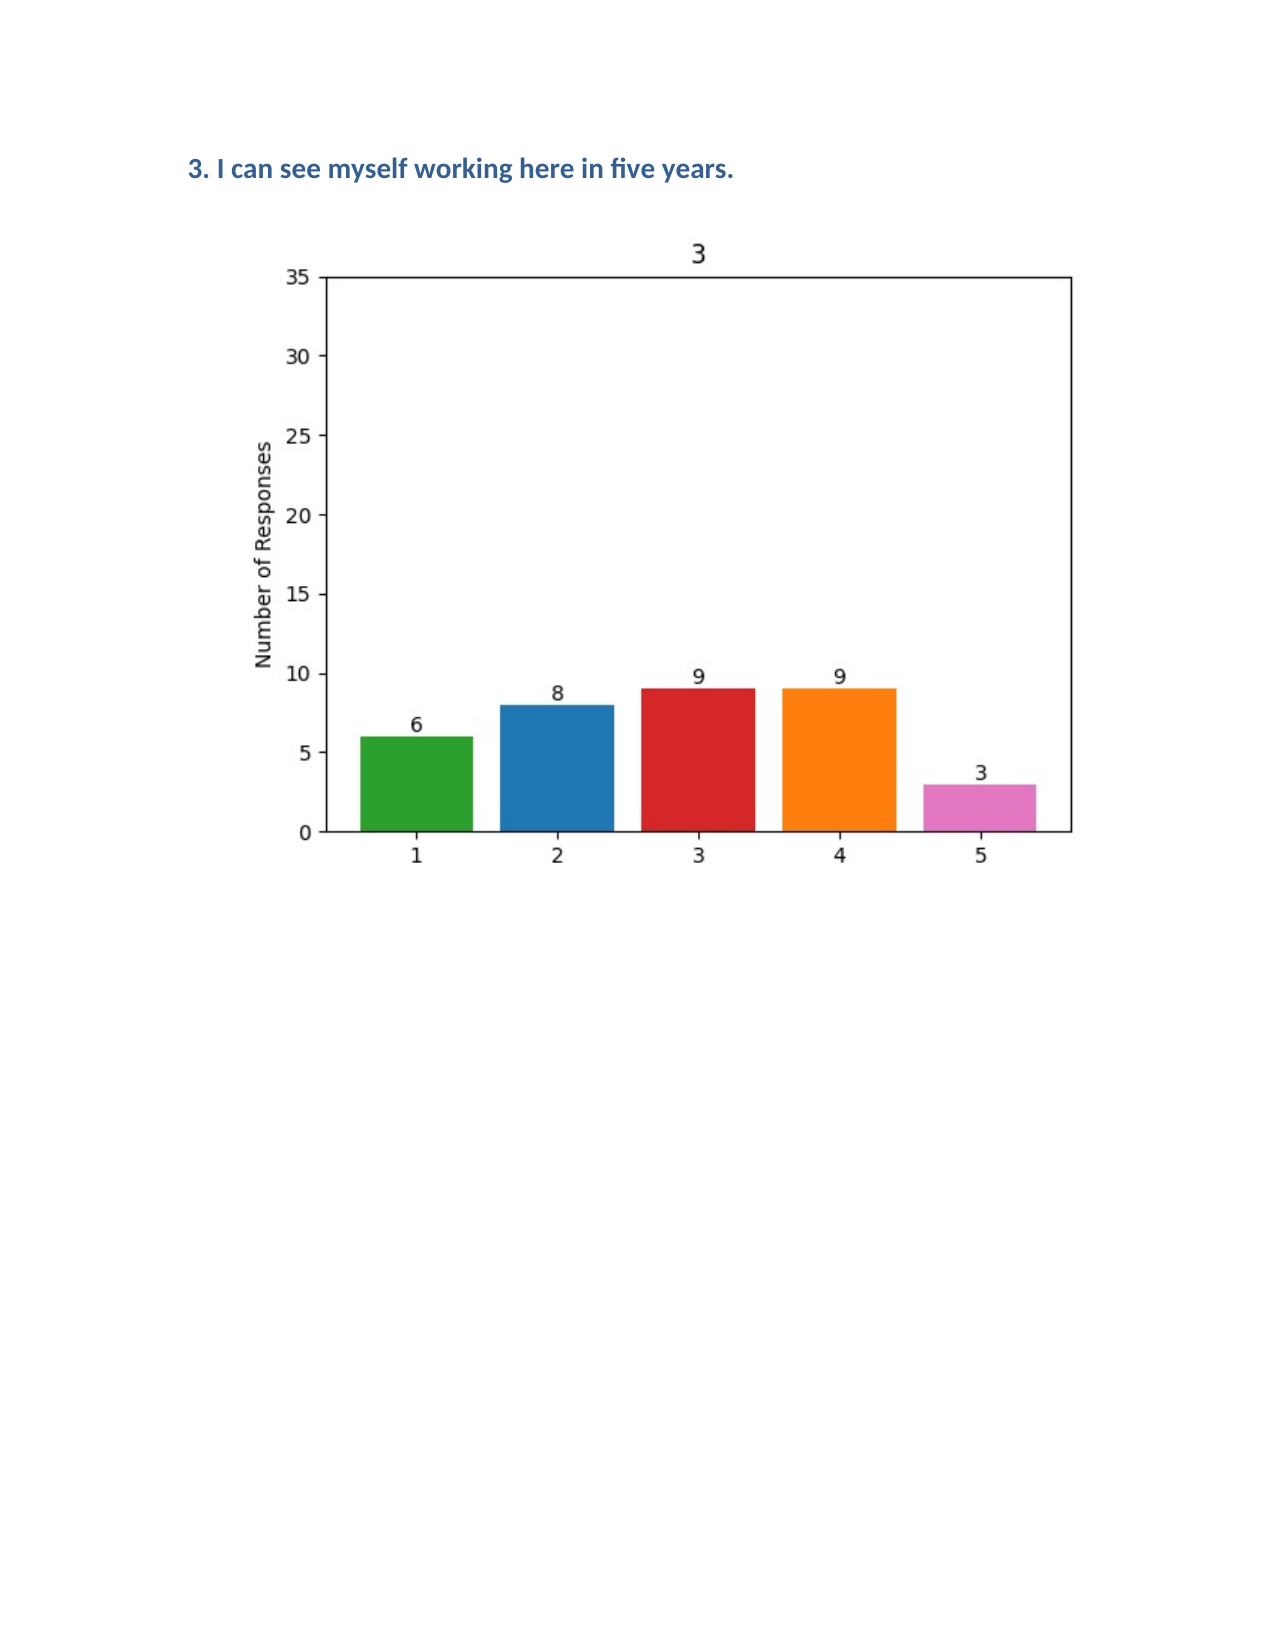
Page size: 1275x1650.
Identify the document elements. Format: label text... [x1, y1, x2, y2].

picture [206, 191, 1167, 911]
subtitle 3. I can see myself working here in five years. [187, 150, 1087, 186]
